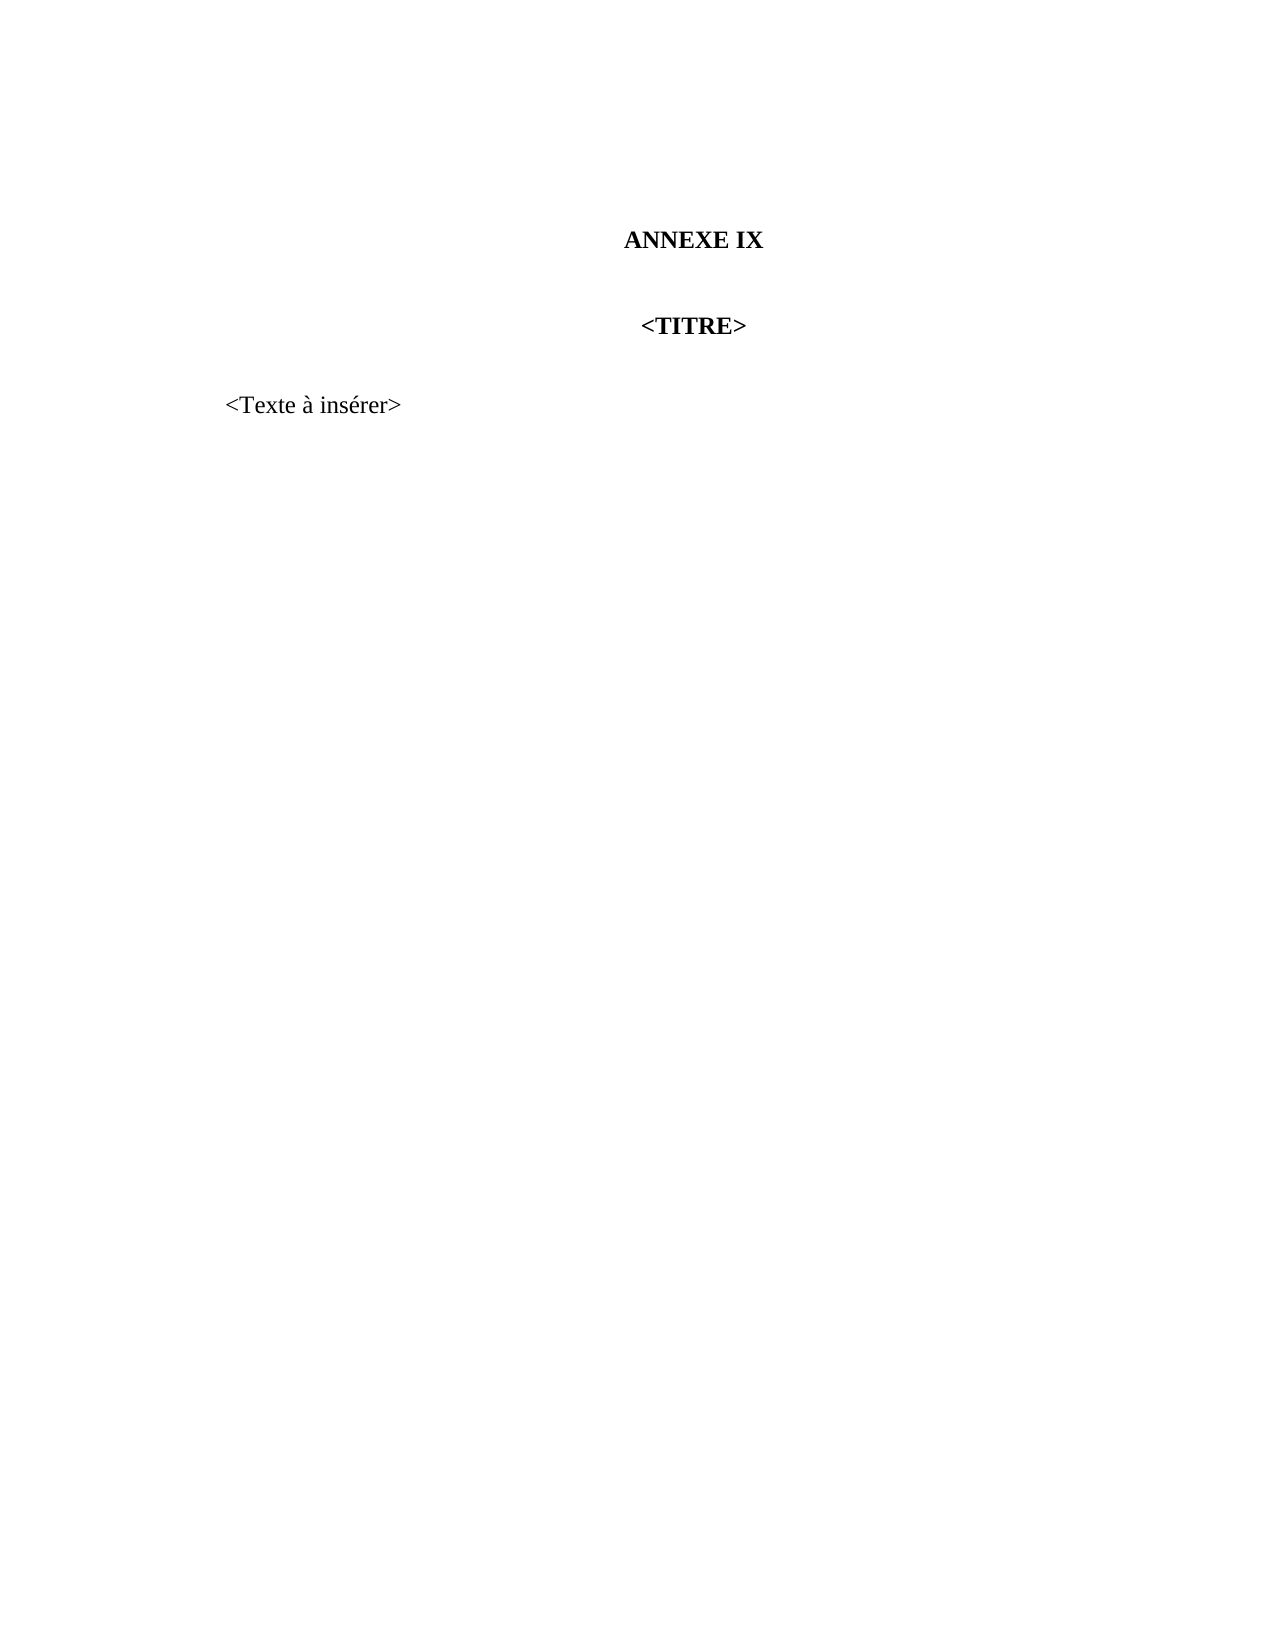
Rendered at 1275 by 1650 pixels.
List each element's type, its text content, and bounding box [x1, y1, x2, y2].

subtitle <titre> [225, 225, 1162, 340]
text <Texte à insérer> [225, 390, 1162, 419]
